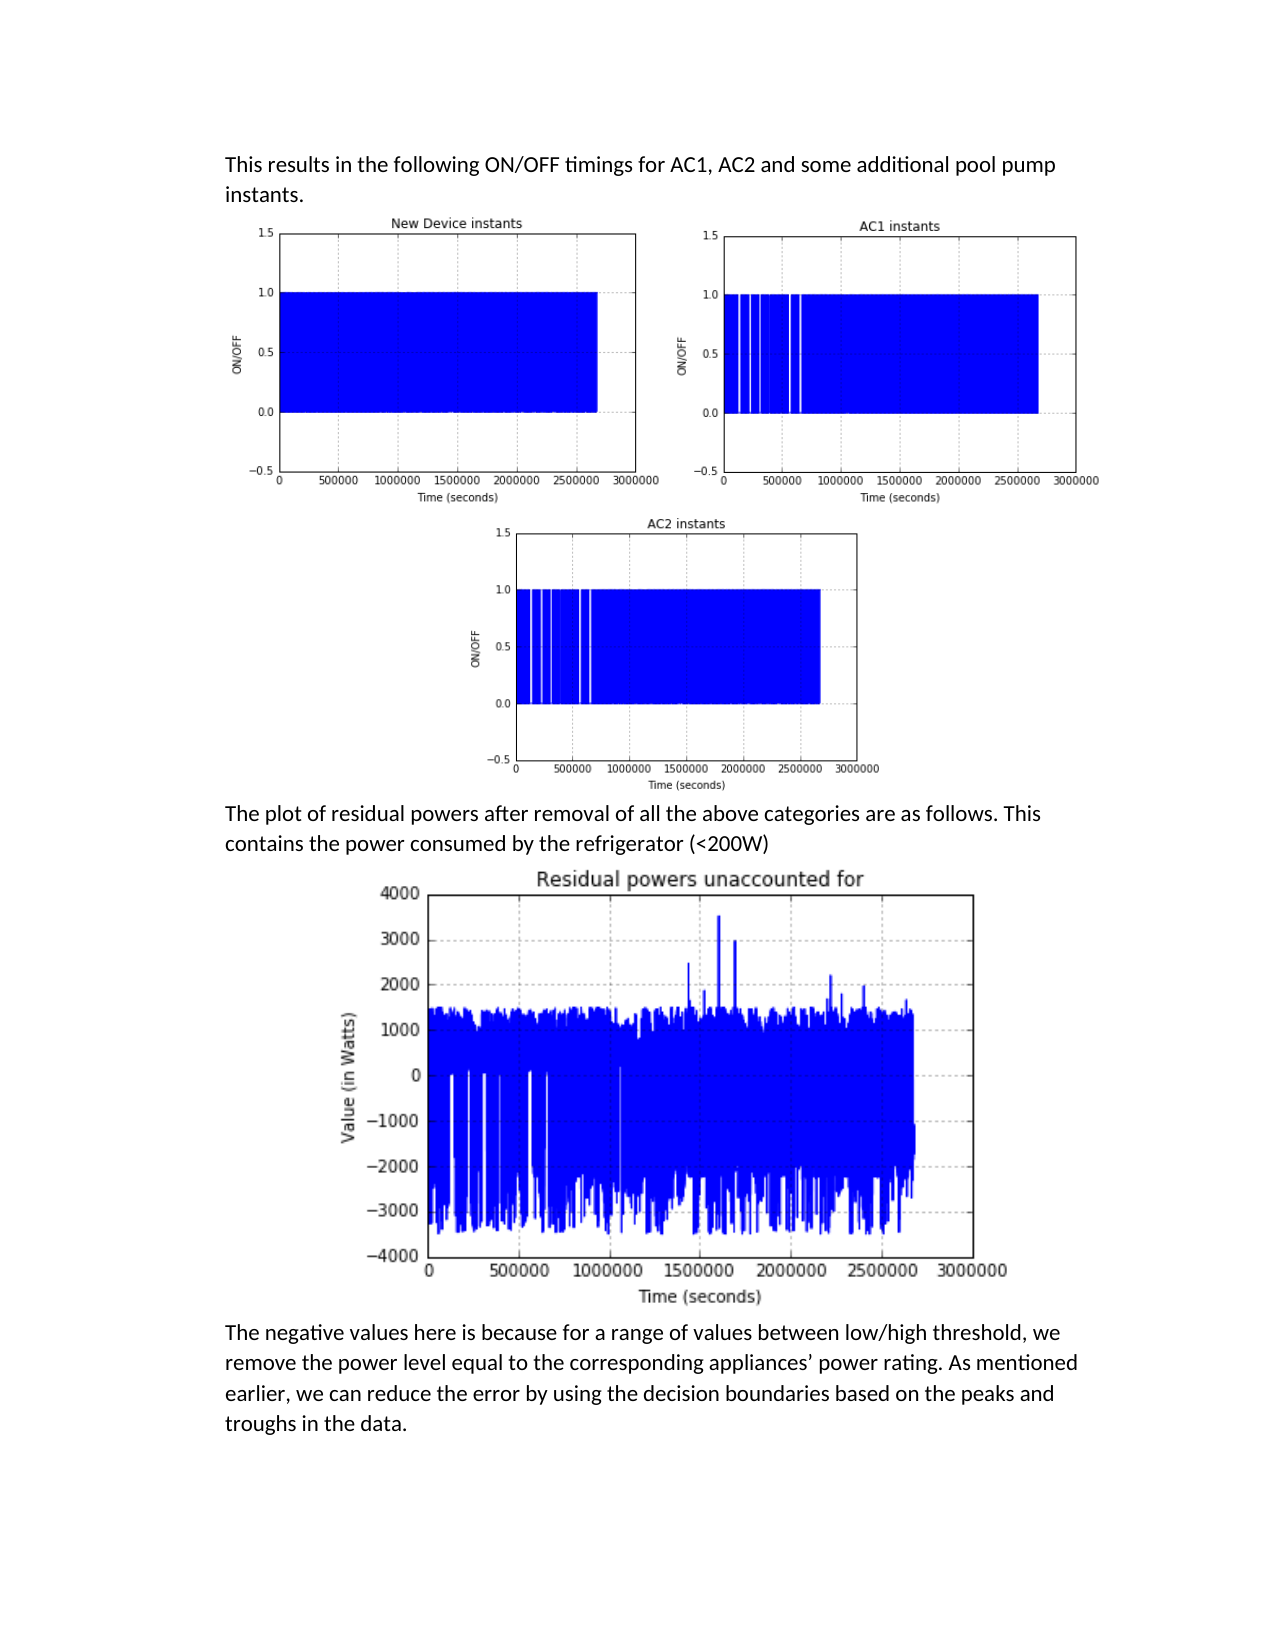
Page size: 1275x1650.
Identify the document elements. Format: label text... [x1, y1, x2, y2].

picture [225, 210, 665, 510]
picture [670, 213, 1106, 510]
list The negative values here is because for a range of values between low/high threshold, we remove the power level equal to the corresponding appliances’ power rating. As mentioned earlier, we can reduce the error by using the decision boundaries based on the peaks and troughs in the data. [225, 1318, 1125, 1437]
picture [464, 511, 886, 797]
picture [330, 859, 1020, 1316]
list The plot of residual powers after removal of all the above categories are as follows. This contains the power consumed by the refrigerator (<200W) [225, 799, 1125, 857]
list This results in the following ON/OFF timings for AC1, AC2 and some additional pool pump instants. [225, 150, 1125, 208]
